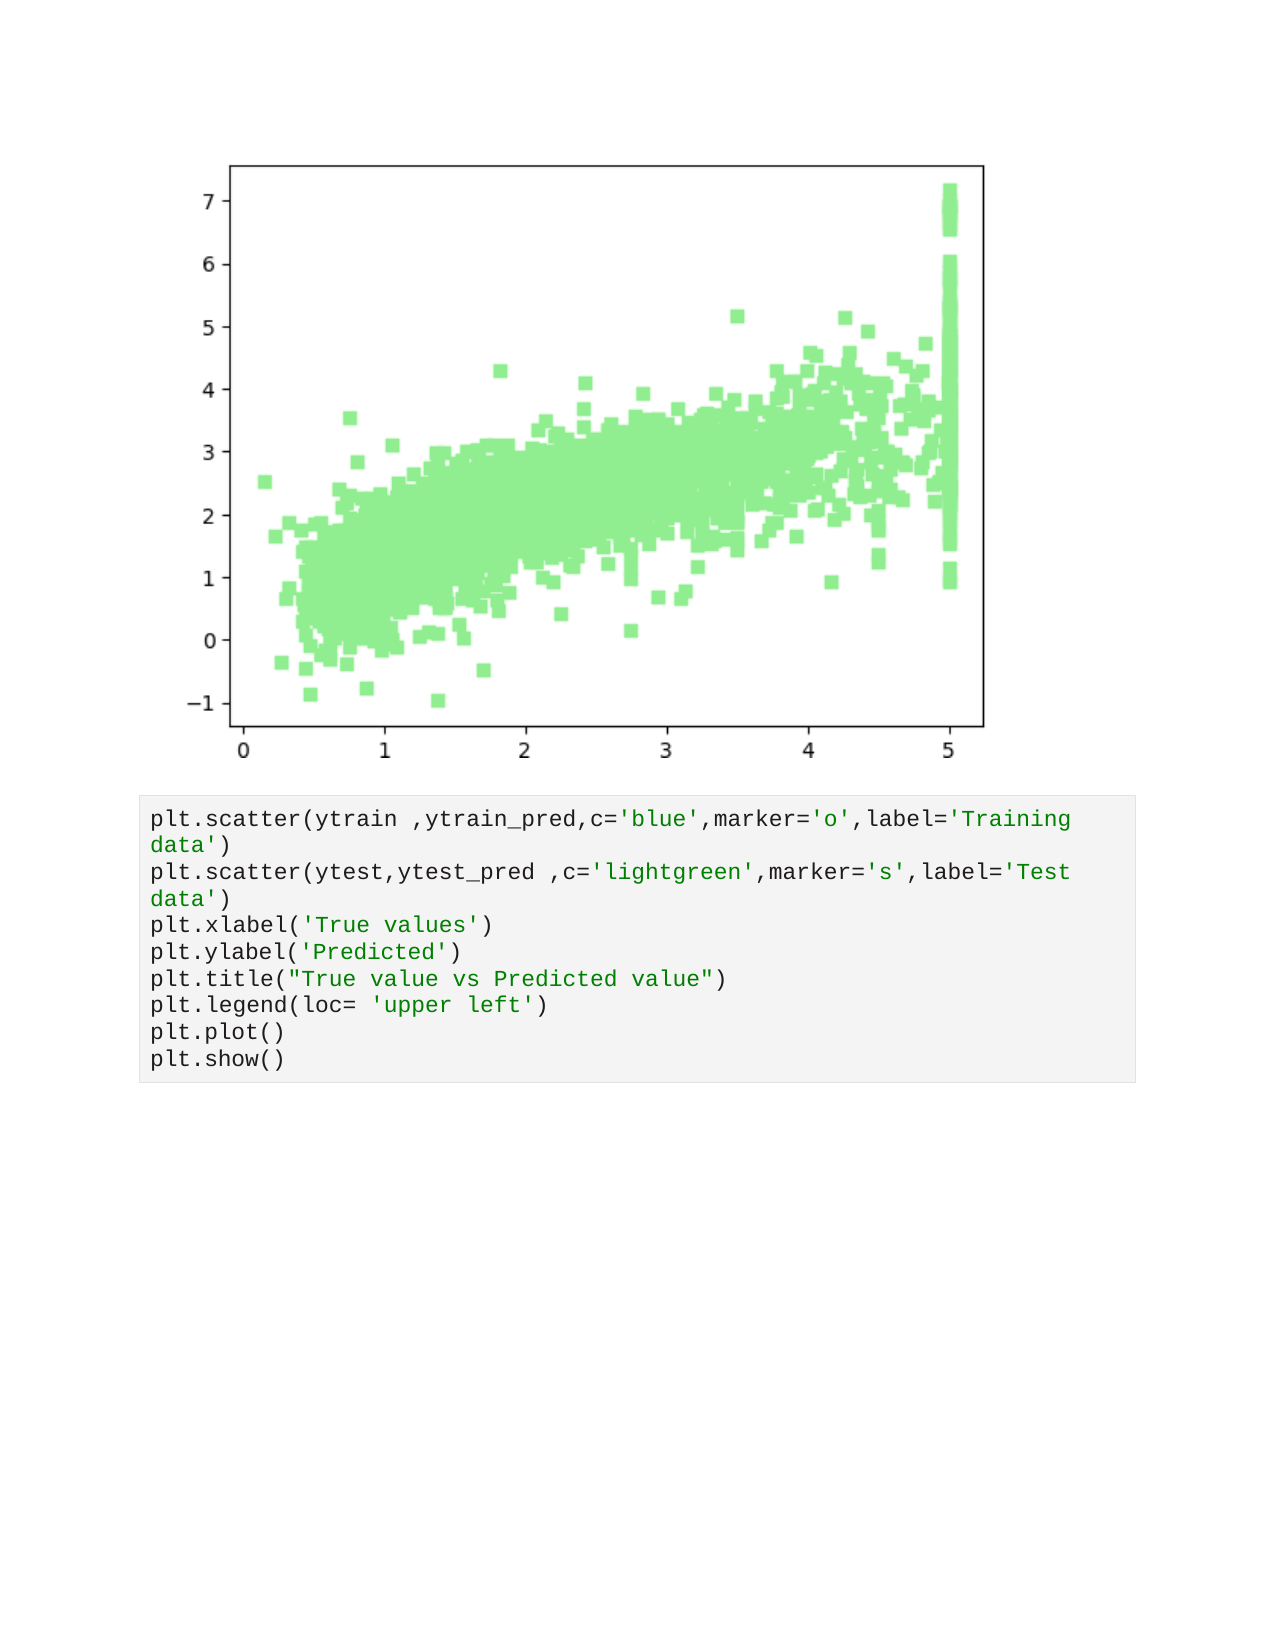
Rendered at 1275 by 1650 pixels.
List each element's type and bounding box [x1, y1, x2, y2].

picture [187, 164, 986, 758]
